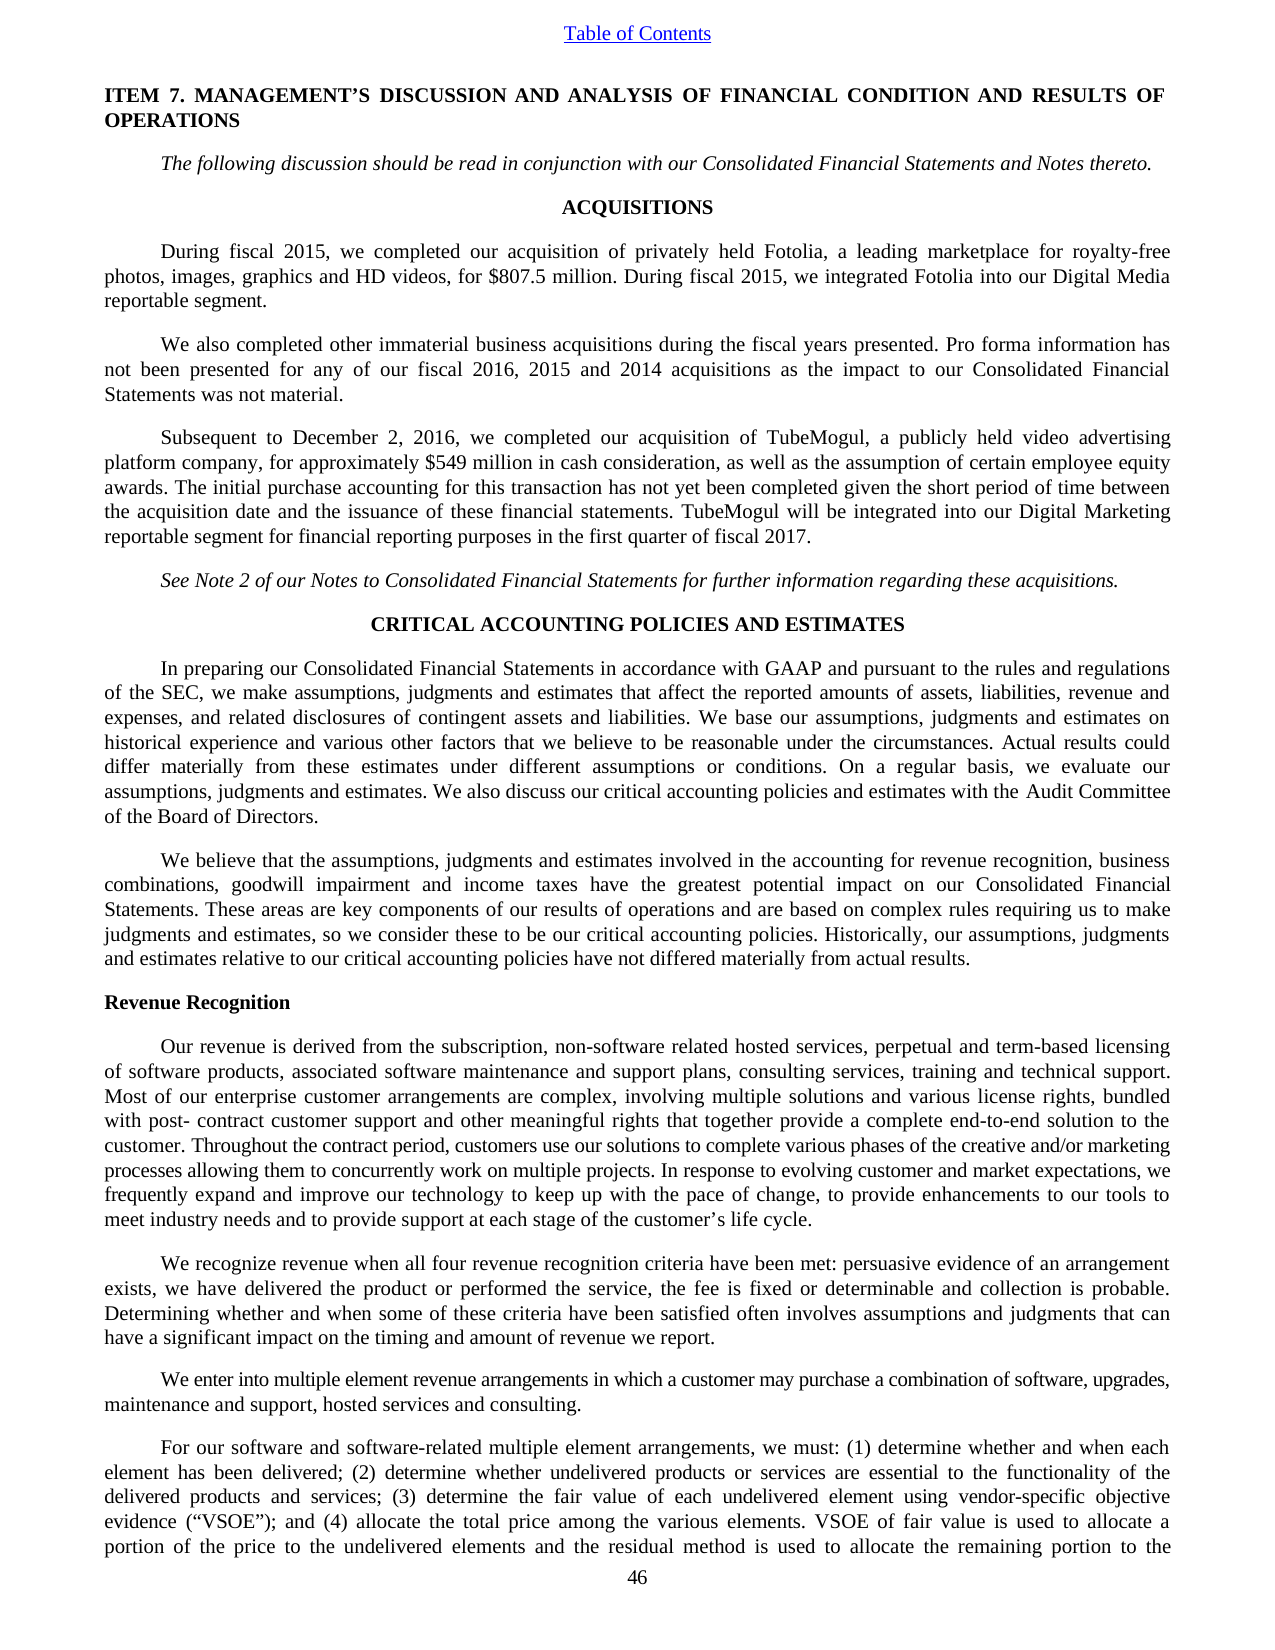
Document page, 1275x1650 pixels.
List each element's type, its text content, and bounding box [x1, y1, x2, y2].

text The following discussion should be read in conjunction with our Consolidated Financial Statements and Notes thereto. [160, 151, 1198, 175]
text We also completed other immaterial business acquisitions during the fiscal years presented. Pro forma information has not been presented for any of our fiscal 2016, 2015 and 2014 acquisitions as the impact to our Consolidated Financial Statements was not material. [104, 332, 1171, 406]
text Our revenue is derived from the subscription, non-software related hosted services, perpetual and term-based licensing of software products, associated software maintenance and support plans, consulting services, training and technical support. Most of our enterprise customer arrangements are complex, involving multiple solutions and various license rights, bundled with post- contract customer support and other meaningful rights that together provide a complete end-to-end solution to the customer. Throughout the contract period, customers use our solutions to complete various phases of the creative and/or marketing processes allowing them to concurrently work on multiple projects. In response to evolving customer and market expectations, we frequently expand and improve our technology to keep up with the pace of change, to provide enhancements to our tools to meet industry needs and to provide support at each stage of the customer’s life cycle. [104, 1034, 1171, 1231]
text We believe that the assumptions, judgments and estimates involved in the accounting for revenue recognition, business combinations, goodwill impairment and income taxes have the greatest potential impact on our Consolidated Financial Statements. These areas are key components of our results of operations and are based on complex rules requiring us to make judgments and estimates, so we consider these to be our critical accounting policies. Historically, our assumptions, judgments and estimates relative to our critical accounting policies have not differed materially from actual results. [104, 848, 1171, 970]
subtitle ACQUISITIONS [482, 195, 793, 219]
text We enter into multiple element revenue arrangements in which a customer may purchase a combination of software, upgrades, maintenance and support, hosted services and consulting. [104, 1367, 1171, 1416]
subtitle Revenue Recognition [104, 990, 1198, 1014]
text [104, 1435, 1171, 1558]
text In preparing our Consolidated Financial Statements in accordance with GAAP and pursuant to the rules and regulations of the SEC, we make assumptions, judgments and estimates that affect the reported amounts of assets, liabilities, revenue and expenses, and related disclosures of contingent assets and liabilities. We base our assumptions, judgments and estimates on historical experience and various other factors that we believe to be reasonable under the circumstances. Actual results could differ materially from these estimates under different assumptions or conditions. On a regular basis, we evaluate our assumptions, judgments and estimates. We also discuss our critical accounting policies and estimates with the Audit Committee of the Board of Directors. [104, 656, 1171, 828]
text See Note 2 of our Notes to Consolidated Financial Statements for further information regarding these acquisitions. [160, 568, 1198, 592]
text We recognize revenue when all four revenue recognition criteria have been met: persuasive evidence of an arrangement exists, we have delivered the product or performed the service, the fee is fixed or determinable and collection is probable. Determining whether and when some of these criteria have been satisfied often involves assumptions and judgments that can have a significant impact on the timing and amount of revenue we report. [104, 1251, 1171, 1349]
subtitle ITEM 7. MANAGEMENT’S DISCUSSION AND ANALYSIS OF FINANCIAL CONDITION AND RESULTS OF OPERATIONS [104, 83, 1198, 132]
text Subsequent to December 2, 2016, we completed our acquisition of TubeMogul, a publicly held video advertising platform company, for approximately $549 million in cash consideration, as well as the assumption of certain employee equity awards. The initial purchase accounting for this transaction has not yet been completed given the short period of time between the acquisition date and the issuance of these financial statements. TubeMogul will be integrated into our Digital Marketing reportable segment for financial reporting purposes in the first quarter of fiscal 2017. [104, 425, 1171, 548]
text During fiscal 2015, we completed our acquisition of privately held Fotolia, a leading marketplace for royalty-free photos, images, graphics and HD videos, for $807.5 million. During fiscal 2015, we integrated Fotolia into our Digital Media reportable segment. [104, 239, 1171, 312]
subtitle CRITICAL ACCOUNTING POLICIES AND ESTIMATES [88, 612, 1187, 636]
